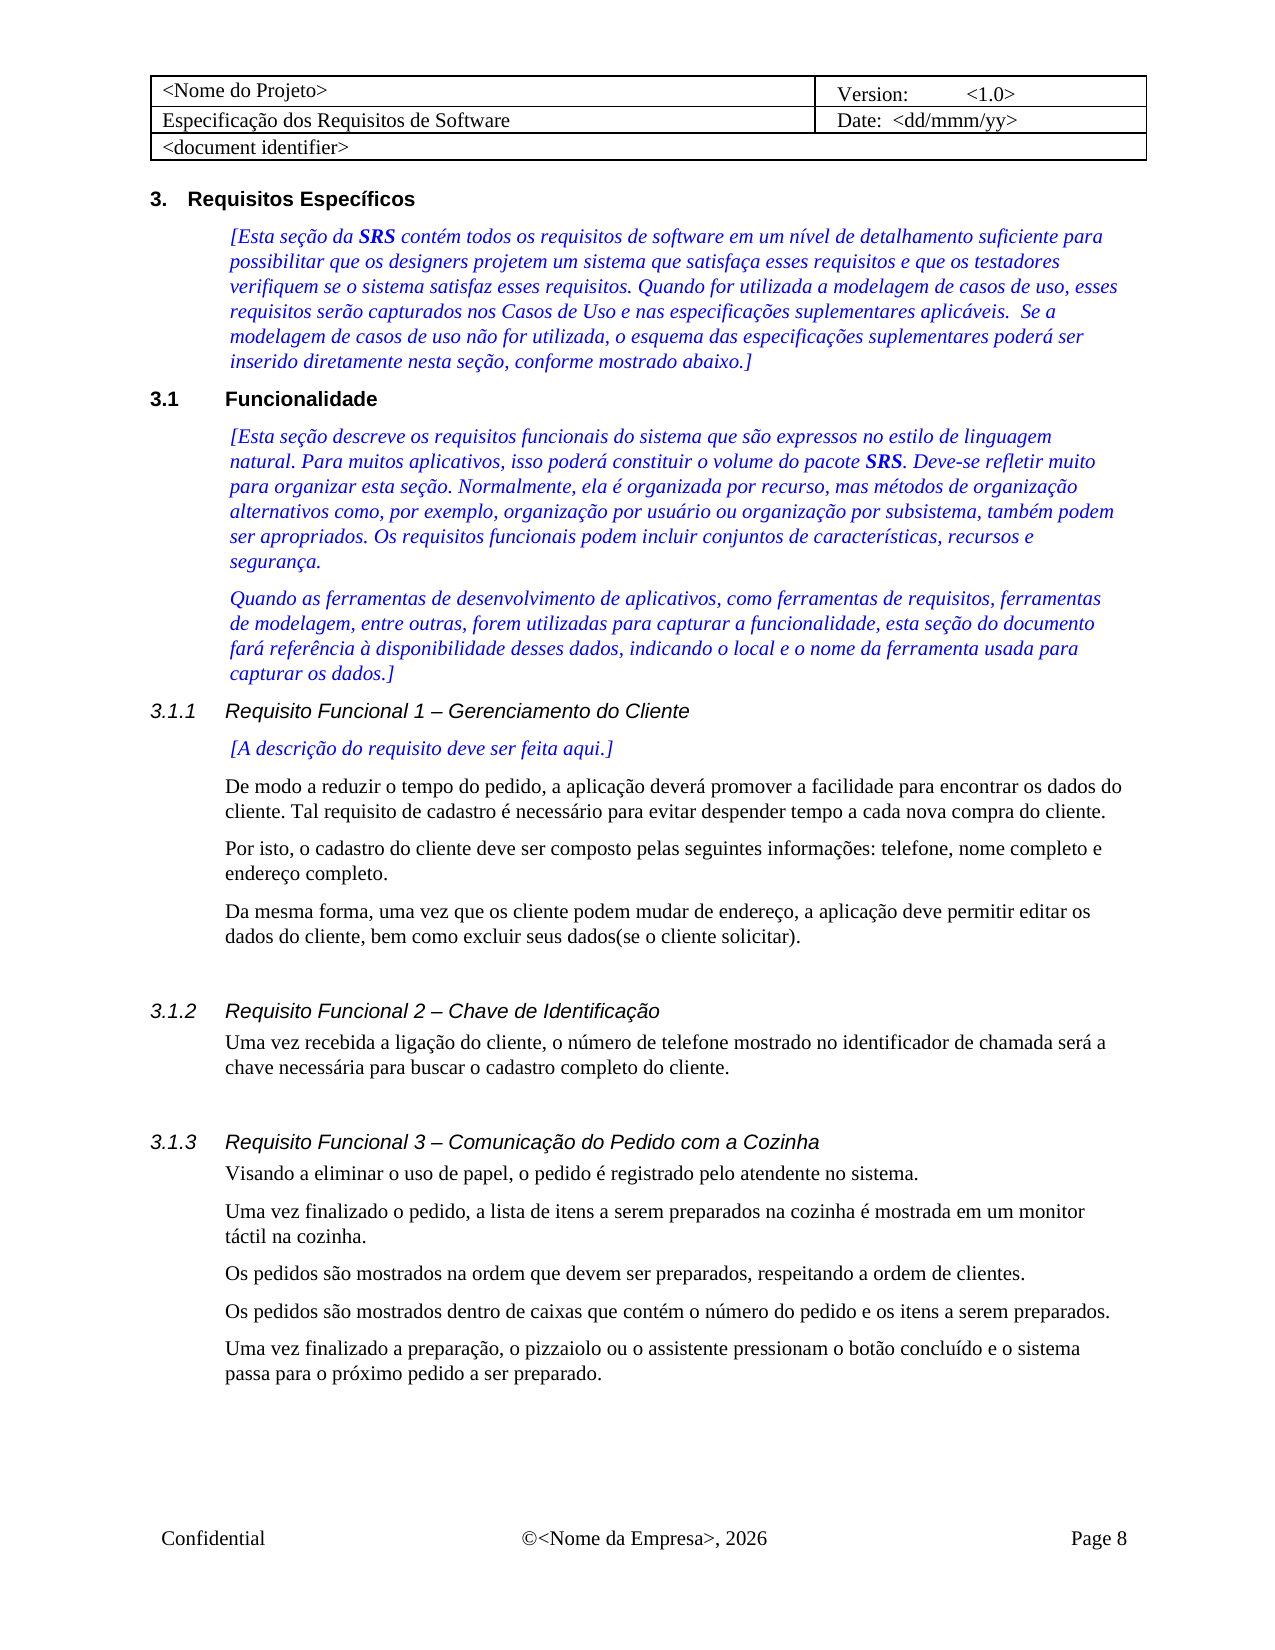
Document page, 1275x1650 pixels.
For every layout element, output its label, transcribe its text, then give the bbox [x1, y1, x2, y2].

subtitle Requisito Funcional 3 – Comunicação do Pedido com a Cozinha [150, 1129, 1125, 1154]
text De modo a reduzir o tempo do pedido, a aplicação deverá promover a facilidade para encontrar os dados do cliente. Tal requisito de cadastro é necessário para evitar despender tempo a cada nova compra do cliente. [225, 773, 1125, 823]
text Os pedidos são mostrados dentro de caixas que contém o número do pedido e os itens a serem preparados. [225, 1298, 1125, 1323]
subtitle Requisito Funcional 1 – Gerenciamento do Cliente [150, 698, 1125, 723]
text Os pedidos são mostrados na ordem que devem ser preparados, respeitando a ordem de clientes. [225, 1260, 1125, 1285]
subtitle Funcionalidade [150, 385, 1125, 410]
subtitle Requisitos Específicos [150, 185, 1125, 210]
text Uma vez finalizado o pedido, a lista de itens a serem preparados na cozinha é mostrada em um monitor táctil na cozinha. [225, 1198, 1125, 1248]
text Por isto, o cadastro do cliente deve ser composto pelas seguintes informações: telefone, nome completo e endereço completo. [225, 835, 1125, 885]
text Da mesma forma, uma vez que os cliente podem mudar de endereço, a aplicação deve permitir editar os dados do cliente, bem como excluir seus dados(se o cliente solicitar). [225, 898, 1125, 948]
text Uma vez recebida a ligação do cliente, o número de telefone mostrado no identificador de chamada será a chave necessária para buscar o cadastro completo do cliente. [225, 1029, 1125, 1079]
text [Esta seção da SRS contém todos os requisitos de software em um nível de detalhamento suficiente para possibilitar que os designers projetem um sistema que satisfaça esses requisitos e que os testadores verifiquem se o sistema satisfaz esses requisitos. Quando for utilizada a modelagem de casos de uso, esses requisitos serão capturados nos Casos de Uso e nas especificações suplementares aplicáveis. Se a modelagem de casos de uso não for utilizada, o esquema das especificações suplementares poderá ser inserido diretamente nesta seção, conforme mostrado abaixo.] [229, 223, 1125, 373]
subtitle Requisito Funcional 2 – Chave de Identificação [150, 998, 1125, 1023]
text Quando as ferramentas de desenvolvimento de aplicativos, como ferramentas de requisitos, ferramentas de modelagem, entre outras, forem utilizadas para capturar a funcionalidade, esta seção do documento fará referência à disponibilidade desses dados, indicando o local e o nome da ferramenta usada para capturar os dados.] [229, 585, 1125, 685]
text Uma vez finalizado a preparação, o pizzaiolo ou o assistente pressionam o botão concluído e o sistema passa para o próximo pedido a ser preparado. [225, 1335, 1125, 1385]
text [A descrição do requisito deve ser feita aqui.] [229, 735, 1125, 760]
text [Esta seção descreve os requisitos funcionais do sistema que são expressos no estilo de linguagem natural. Para muitos aplicativos, isso poderá constituir o volume do pacote SRS. Deve-se refletir muito para organizar esta seção. Normalmente, ela é organizada por recurso, mas métodos de organização alternativos como, por exemplo, organização por usuário ou organização por subsistema, também podem ser apropriados. Os requisitos funcionais podem incluir conjuntos de características, recursos e segurança. [229, 423, 1125, 573]
text Visando a eliminar o uso de papel, o pedido é registrado pelo atendente no sistema. [225, 1160, 1125, 1185]
